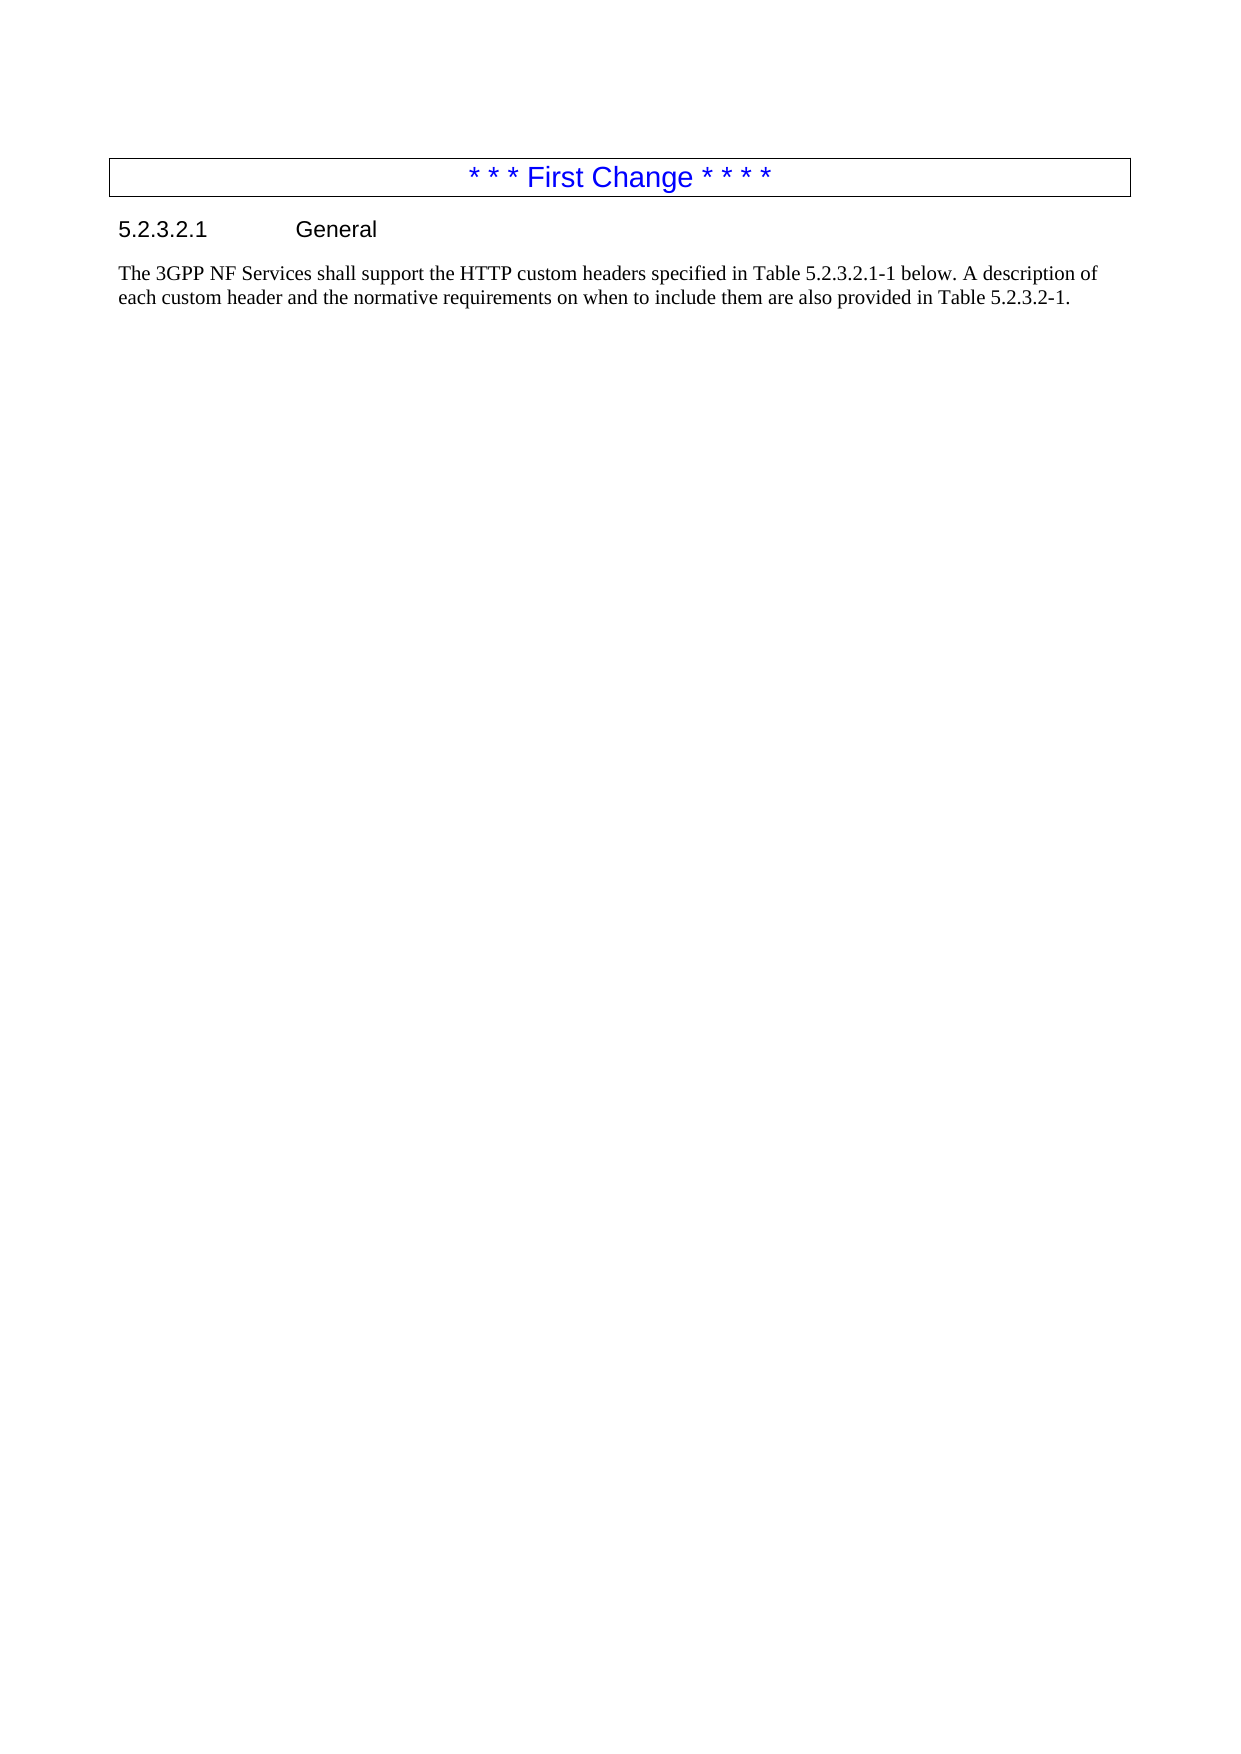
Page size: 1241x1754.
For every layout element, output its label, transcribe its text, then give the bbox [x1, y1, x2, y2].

text * * * First Change * * * * [110, 159, 1130, 196]
text The 3GPP NF Services shall support the HTTP custom headers specified in Table 5.2.3.2.1-1 below. A description of each custom header and the normative requirements on when to include them are also provided in Table 5.2.3.2-1. [118, 261, 1122, 309]
subtitle 5.2.3.2.1 General [118, 216, 1122, 242]
